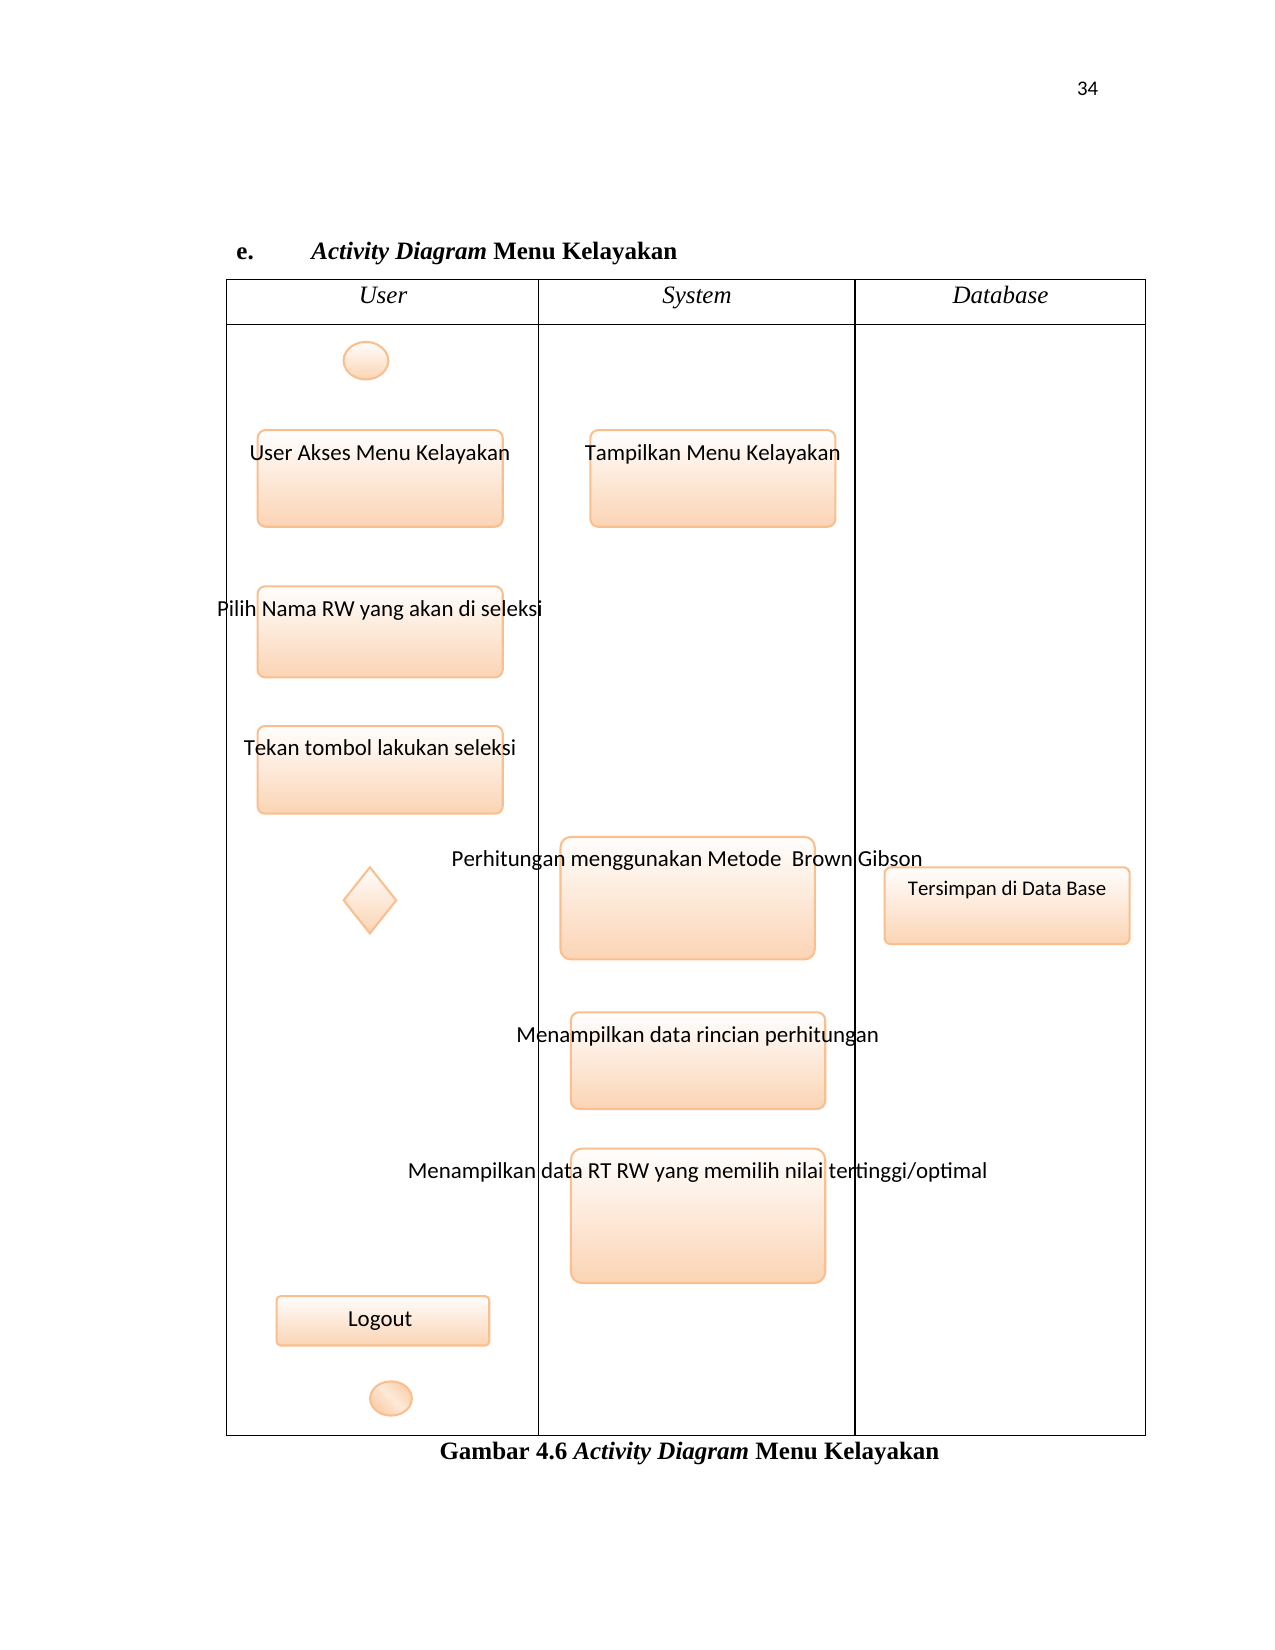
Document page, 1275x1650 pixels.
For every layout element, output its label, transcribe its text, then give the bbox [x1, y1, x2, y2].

table_header User [227, 280, 538, 324]
table_cell [539, 325, 854, 1435]
table_cell [227, 325, 538, 1435]
table_header System [539, 280, 854, 324]
list Activity Diagram Menu Kelayakan [236, 236, 1098, 265]
table_cell [856, 325, 1145, 1435]
list Gambar 4.6 Activity Diagram Menu Kelayakan [281, 1436, 1098, 1465]
table_header Database [856, 280, 1145, 324]
